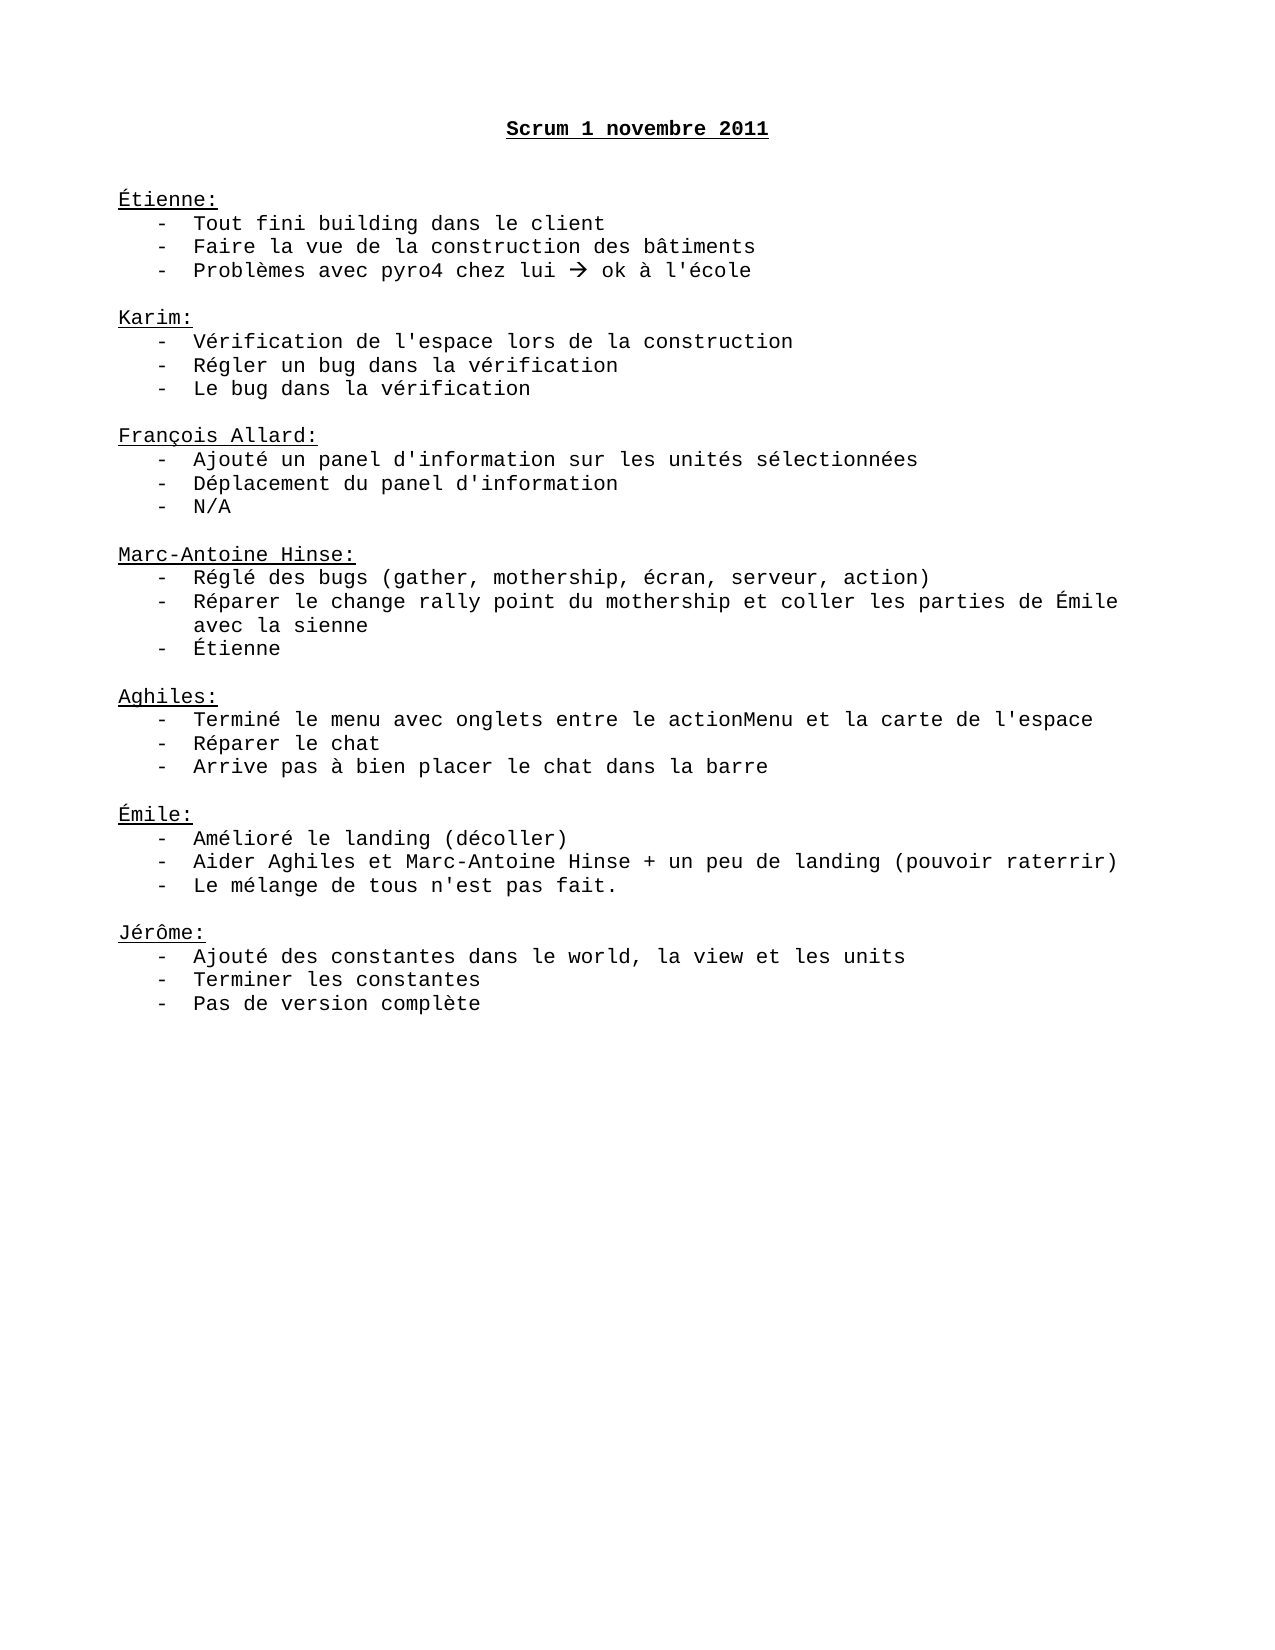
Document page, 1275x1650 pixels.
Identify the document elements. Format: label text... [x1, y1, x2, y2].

text Scrum 1 novembre 2011 [118, 118, 1157, 142]
list Régler un bug dans la vérification [156, 354, 1157, 378]
text Marc-Antoine Hinse: [118, 544, 1157, 567]
list Le bug dans la vérification [156, 378, 1157, 402]
list Déplacement du panel d'information [156, 473, 1157, 496]
list Le mélange de tous n'est pas fait. [156, 875, 1157, 898]
list Ajouté un panel d'information sur les unités sélectionnées [156, 449, 1157, 473]
list Terminer les constantes [156, 969, 1157, 993]
list N/A [156, 496, 1157, 520]
list Problèmes avec pyro4 chez lui ok à l'école [156, 260, 1157, 284]
text Étienne: [118, 189, 1157, 213]
list Tout fini building dans le client [156, 213, 1157, 236]
text Karim: [118, 307, 1157, 331]
list Vérification de l'espace lors de la construction [156, 331, 1157, 354]
list Aider Aghiles et Marc-Antoine Hinse + un peu de landing (pouvoir raterrir) [156, 851, 1157, 875]
list Réparer le change rally point du mothership et coller les parties de Émile avec la sienne [156, 591, 1157, 638]
text Jérôme: [118, 922, 1157, 946]
list Ajouté des constantes dans le world, la view et les units [156, 946, 1157, 969]
text Aghiles: [118, 686, 1157, 709]
list Amélioré le landing (décoller) [156, 827, 1157, 851]
list Étienne [156, 638, 1157, 662]
list Réparer le chat [156, 733, 1157, 757]
list Terminé le menu avec onglets entre le actionMenu et la carte de l'espace [156, 709, 1157, 733]
list Pas de version complète [156, 993, 1157, 1017]
text François Allard: [118, 426, 1157, 449]
list Faire la vue de la construction des bâtiments [156, 236, 1157, 260]
list Réglé des bugs (gather, mothership, écran, serveur, action) [156, 567, 1157, 591]
text Émile: [118, 804, 1157, 827]
list Arrive pas à bien placer le chat dans la barre [156, 757, 1157, 780]
